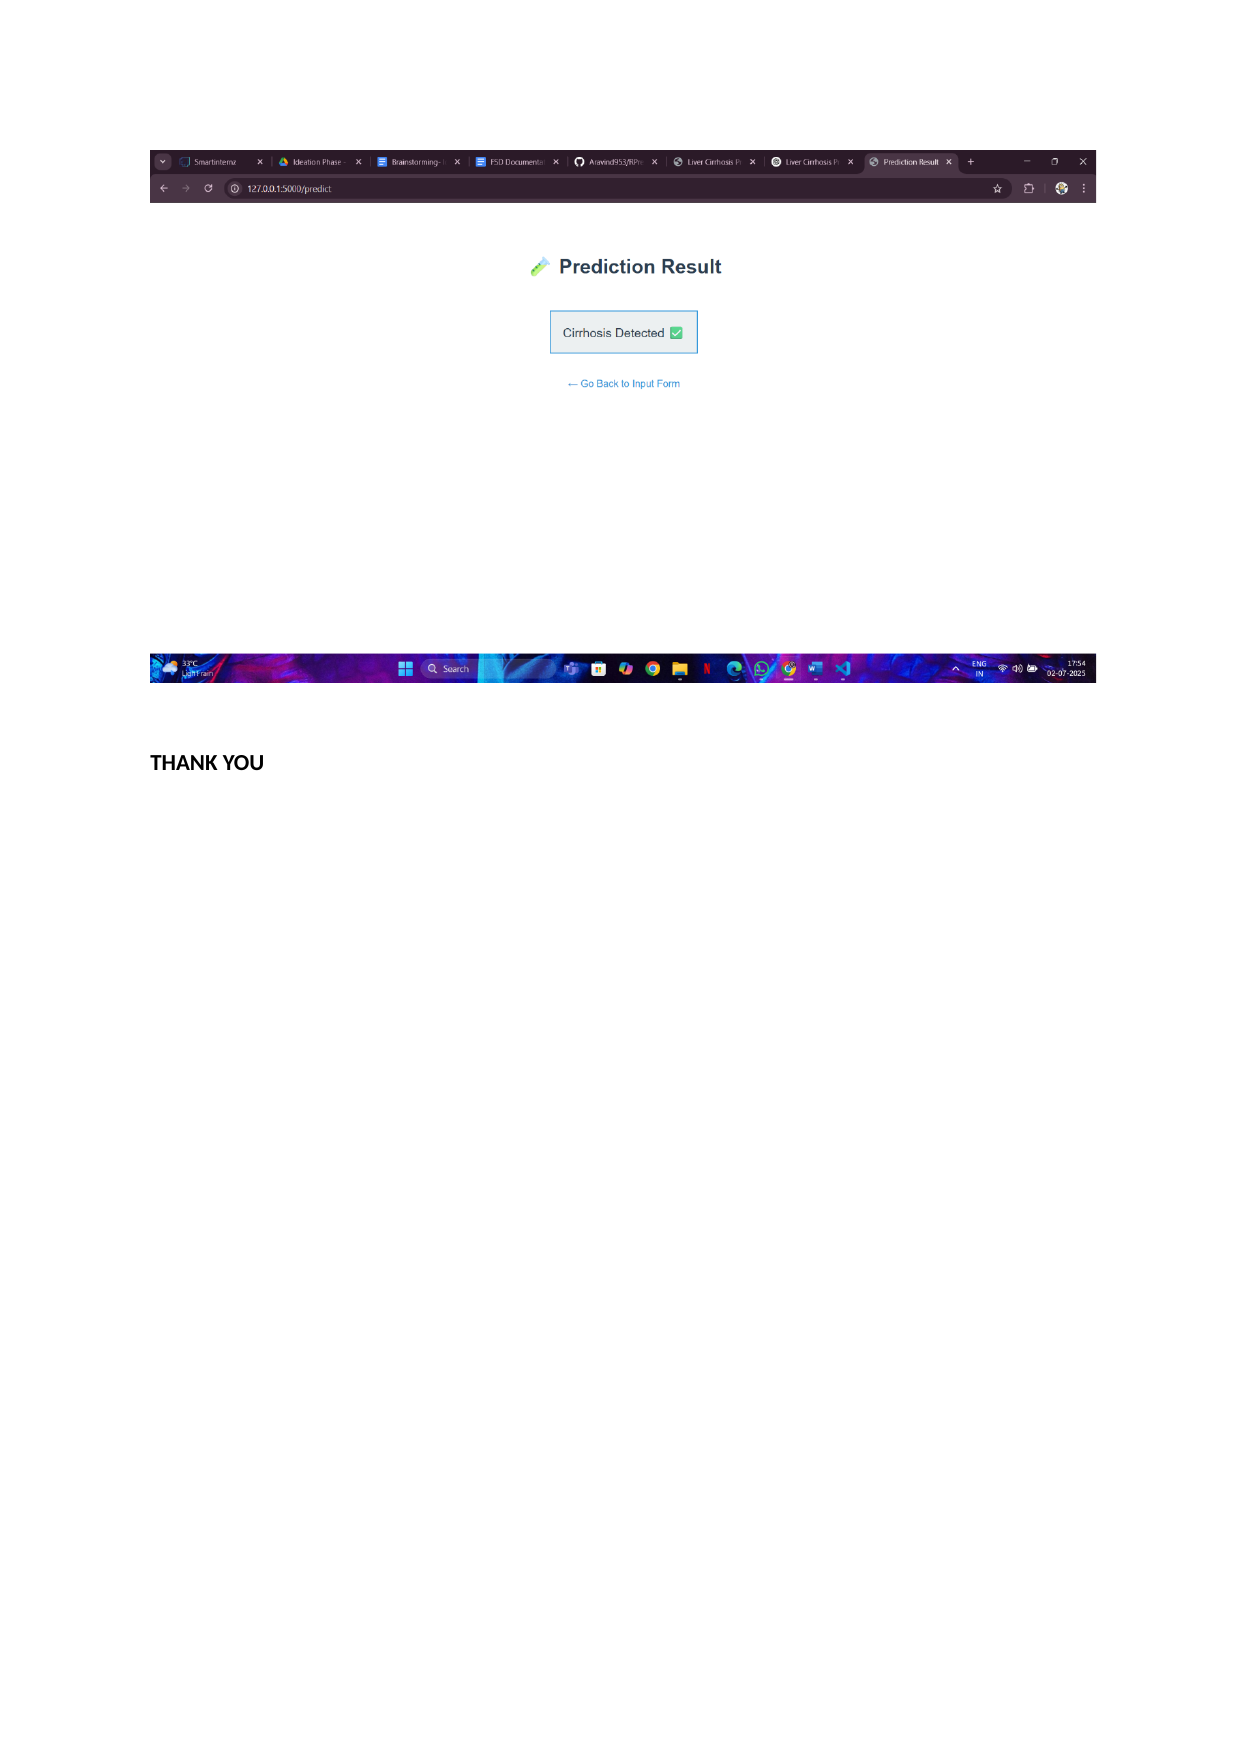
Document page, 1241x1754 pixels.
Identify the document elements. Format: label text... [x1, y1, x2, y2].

picture [150, 150, 1097, 683]
text THANK YOU [150, 748, 1091, 776]
